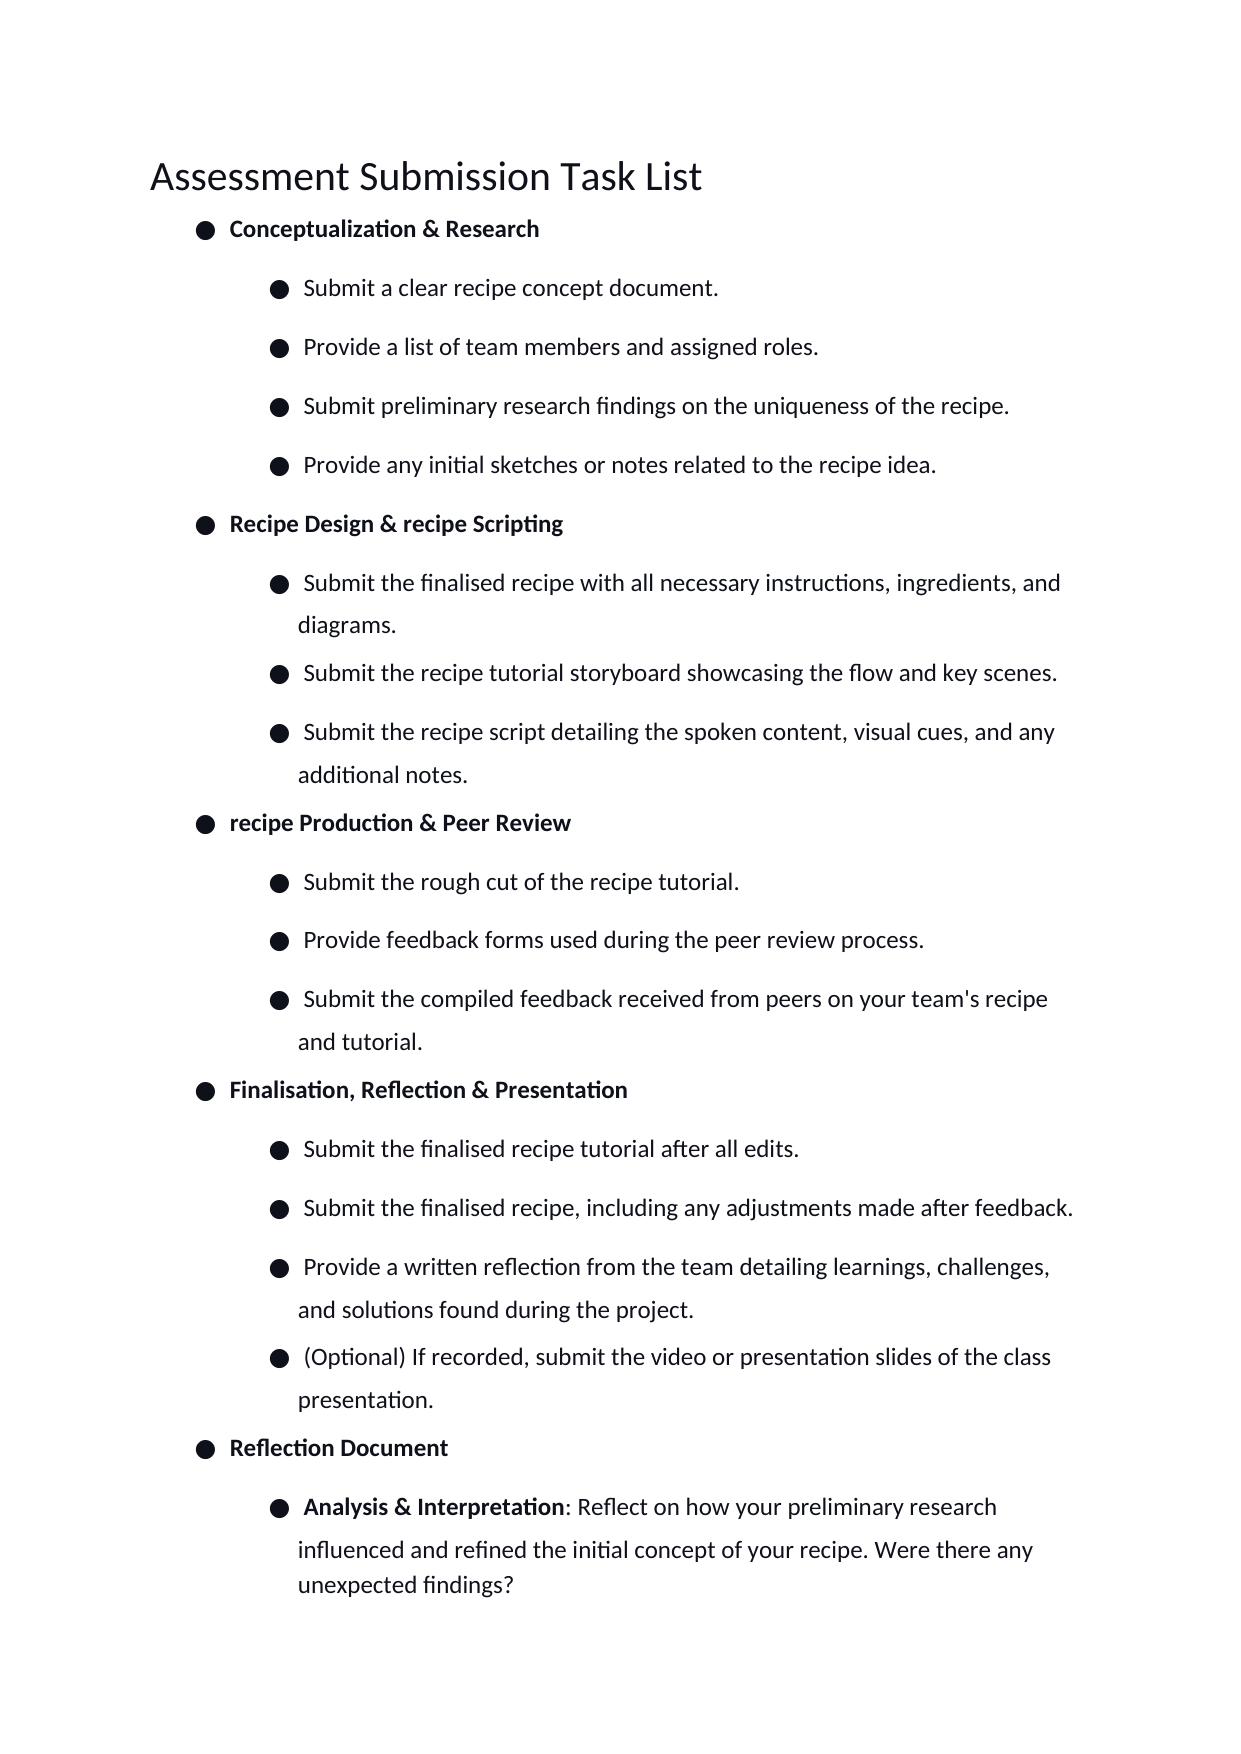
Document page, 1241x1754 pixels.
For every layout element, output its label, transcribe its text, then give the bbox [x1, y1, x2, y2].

list Provide a list of team members and assigned roles. [268, 318, 1090, 370]
list (Optional) If recorded, submit the video or presentation slides of the class presentation. [268, 1329, 1090, 1415]
list Submit preliminary research findings on the uniqueness of the recipe. [268, 377, 1090, 429]
list Submit the recipe script detailing the spoken content, visual cues, and any additional notes. [268, 703, 1090, 790]
subtitle Assessment Submission Task List [150, 150, 1090, 201]
list Reflection Document [194, 1419, 1090, 1471]
list Conceptualization & Research [194, 201, 1090, 252]
list Submit the rough cut of the recipe tutorial. [268, 853, 1090, 904]
list Provide a written reflection from the team detailing learnings, challenges, and solutions found during the project. [268, 1238, 1090, 1324]
list Submit the compiled feedback received from peers on your team's recipe and tutorial. [268, 971, 1090, 1057]
list Submit the finalised recipe, including any adjustments made after feedback. [268, 1179, 1090, 1231]
list Finalisation, Reflection & Presentation [194, 1062, 1090, 1113]
list Submit the finalised recipe tutorial after all edits. [268, 1120, 1090, 1172]
list Recipe Design & recipe Scripting [194, 495, 1090, 546]
list Provide any initial sketches or notes related to the recipe idea. [268, 436, 1090, 487]
list recipe Production & Peer Review [194, 794, 1090, 846]
list Submit a clear recipe concept document. [268, 260, 1090, 311]
list Submit the recipe tutorial storyboard showcasing the flow and key scenes. [268, 645, 1090, 696]
list Analysis & Interpretation: Reflect on how your preliminary research influenced and refined the initial concept of your recipe. Were there any unexpected findings? [268, 1478, 1090, 1600]
list Provide feedback forms used during the peer review process. [268, 912, 1090, 963]
list Submit the finalised recipe with all necessary instructions, ingredients, and diagrams. [268, 554, 1090, 640]
